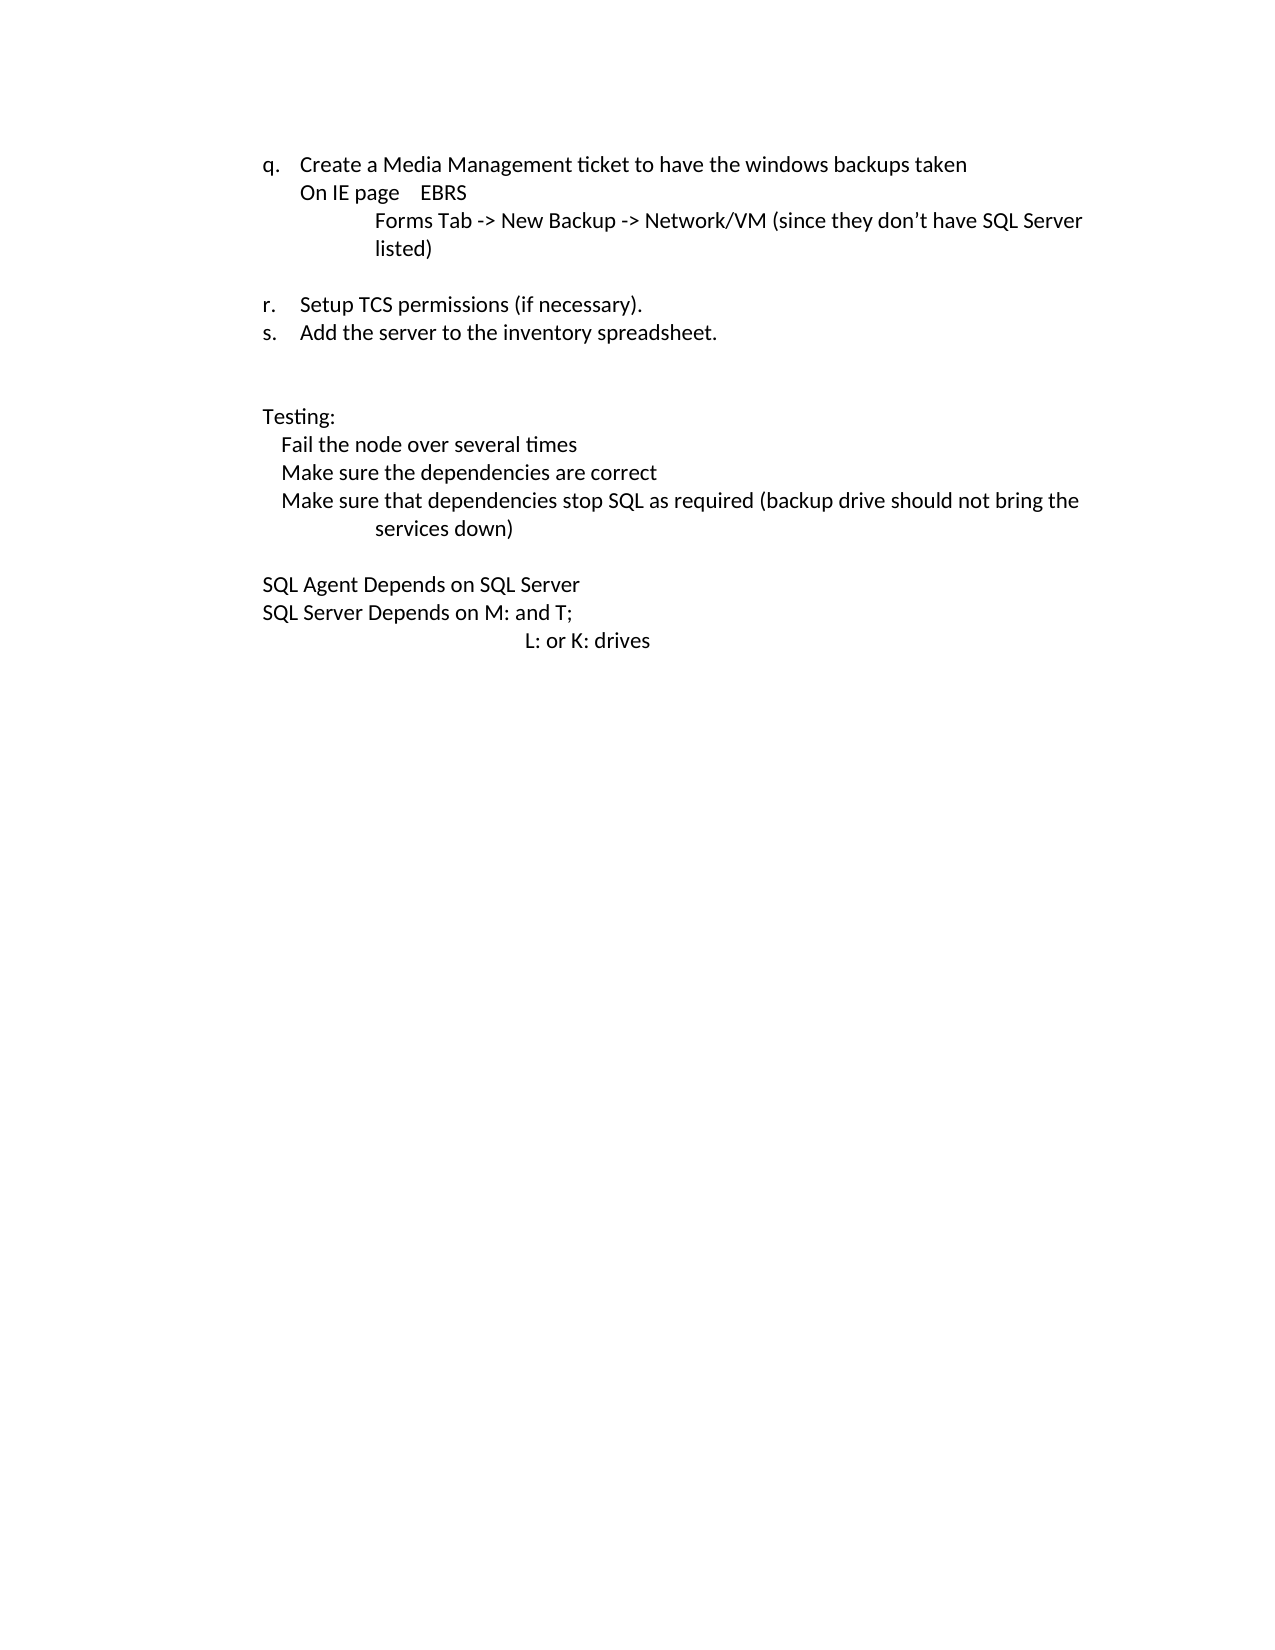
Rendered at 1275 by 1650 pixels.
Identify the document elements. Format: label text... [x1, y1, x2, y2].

text Forms Tab -> New Backup -> Network/VM (since they don’t have SQL Server listed) [262, 206, 1125, 262]
text Make sure the dependencies are correct [262, 458, 1125, 486]
text Make sure that dependencies stop SQL as required (backup drive should not bring the services down) [262, 486, 1125, 542]
list Add the server to the inventory spreadsheet. [262, 318, 1125, 346]
text L: or K: drives [262, 626, 1125, 654]
text SQL Server Depends on M: and T; [262, 598, 1125, 626]
text Fail the node over several times [262, 430, 1125, 458]
text Testing: [262, 402, 1125, 430]
list Setup TCS permissions (if necessary). [262, 290, 1125, 318]
text SQL Agent Depends on SQL Server [262, 570, 1125, 598]
list Create a Media Management ticket to have the windows backups taken [262, 150, 1125, 178]
text On IE page EBRS [225, 178, 1125, 206]
